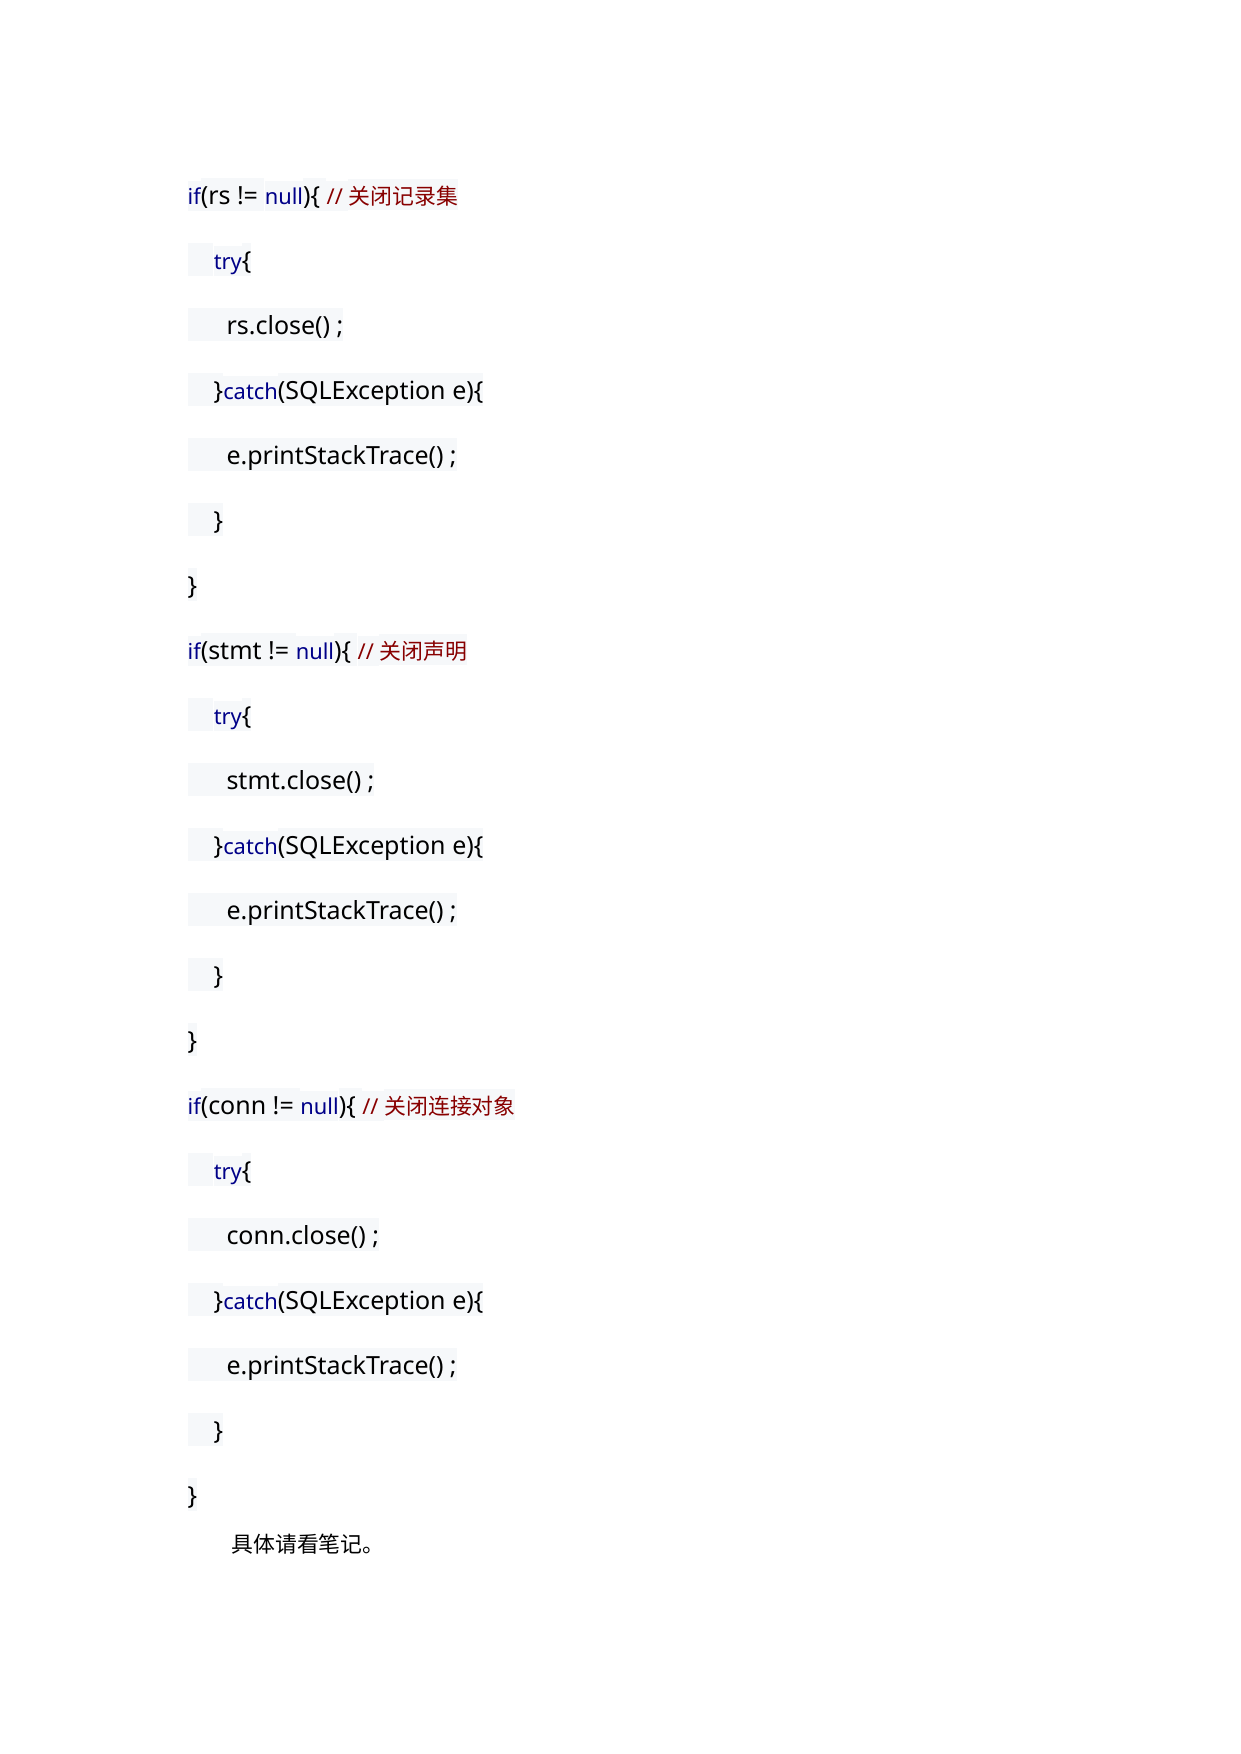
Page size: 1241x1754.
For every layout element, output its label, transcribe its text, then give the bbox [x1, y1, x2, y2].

text e.printStackTrace() ; [187, 422, 1053, 487]
text try{ [187, 1137, 1053, 1202]
text e.printStackTrace() ; [187, 877, 1053, 942]
text try{ [187, 227, 1053, 292]
text stmt.close() ; [187, 747, 1053, 812]
text } [187, 1007, 1053, 1072]
text }catch(SQLException e){ [187, 357, 1053, 422]
text }catch(SQLException e){ [187, 1267, 1053, 1332]
text 具体请看笔记。 [187, 1527, 1053, 1559]
text } [187, 487, 1053, 552]
text rs.close() ; [187, 292, 1053, 357]
text if(stmt != null){ // 关闭声明 [187, 617, 1053, 682]
text }catch(SQLException e){ [187, 812, 1053, 877]
text if(rs != null){ // 关闭记录集 [187, 162, 1053, 227]
text } [187, 1462, 1053, 1527]
text if(conn != null){ // 关闭连接对象 [187, 1072, 1053, 1137]
text } [187, 1397, 1053, 1462]
text } [187, 552, 1053, 617]
text try{ [187, 682, 1053, 747]
text conn.close() ; [187, 1202, 1053, 1267]
text } [187, 942, 1053, 1007]
text e.printStackTrace() ; [187, 1332, 1053, 1397]
